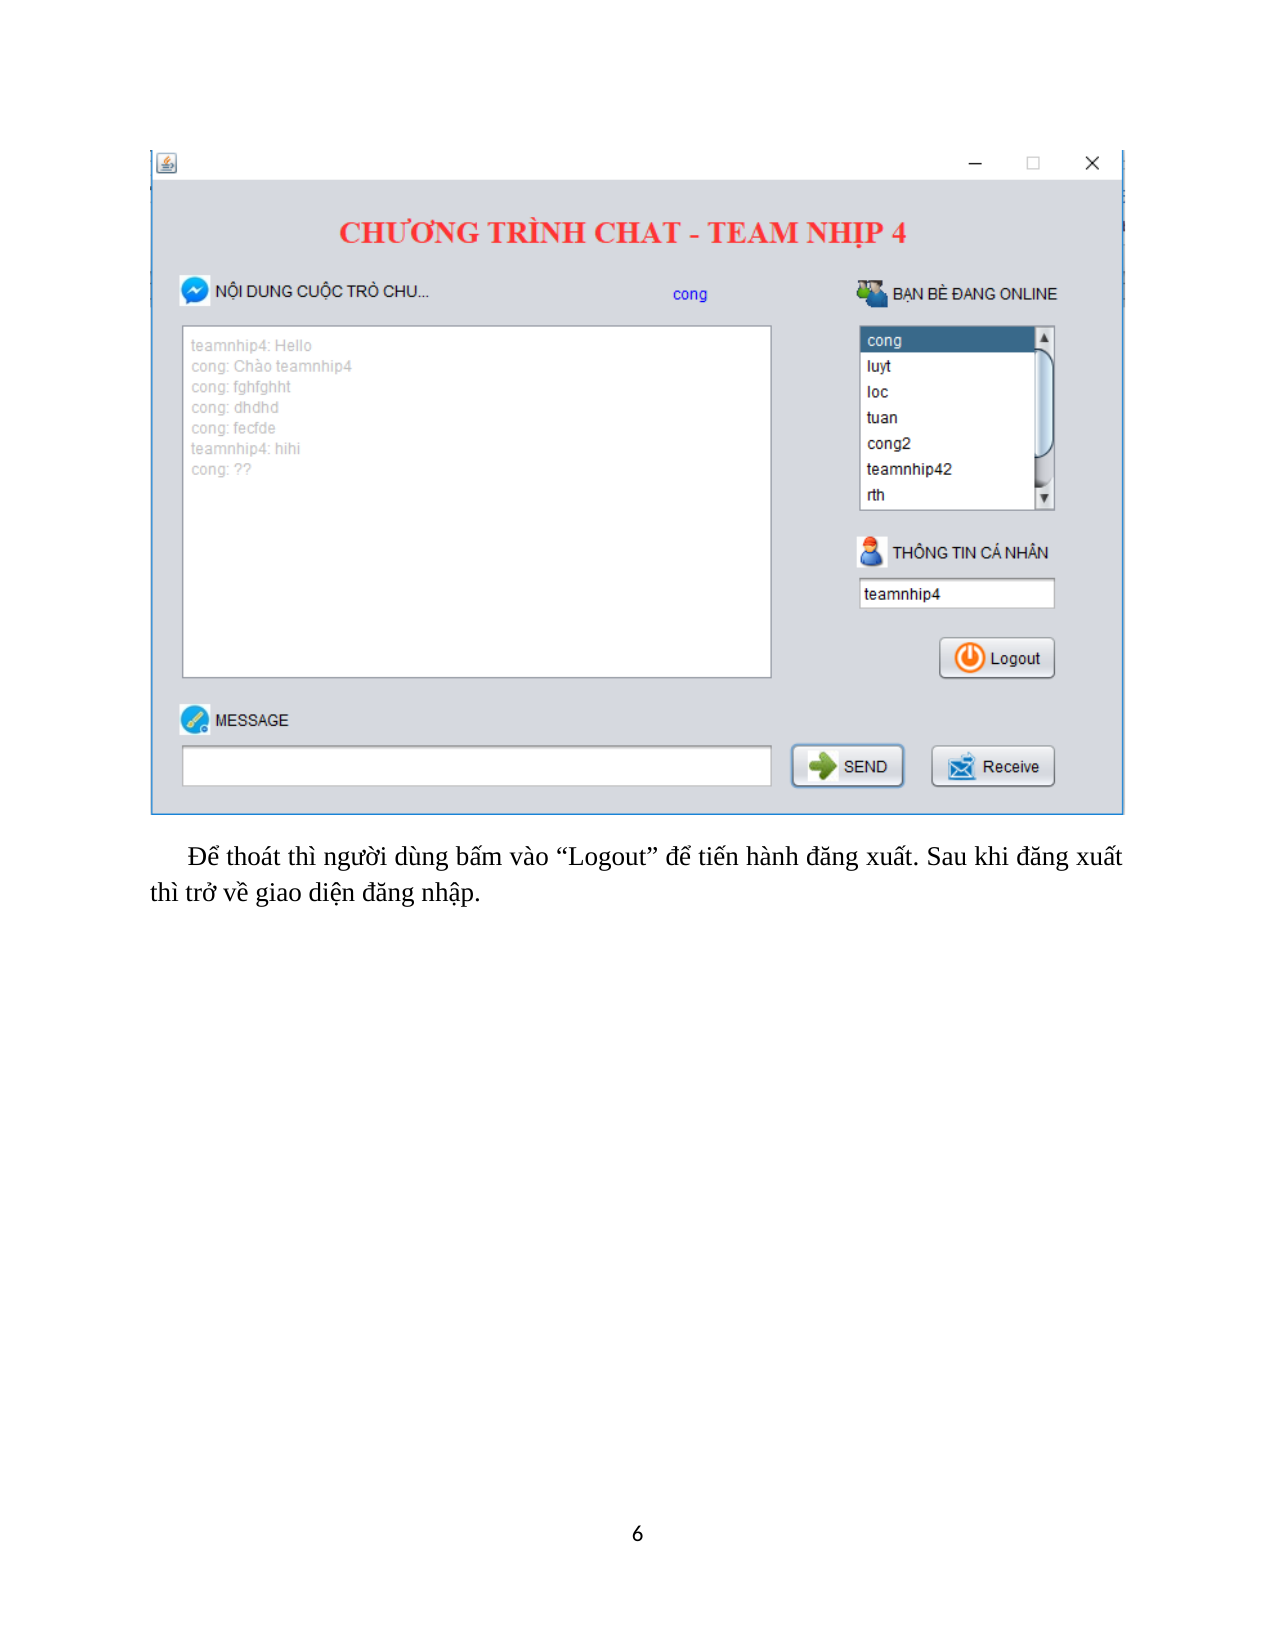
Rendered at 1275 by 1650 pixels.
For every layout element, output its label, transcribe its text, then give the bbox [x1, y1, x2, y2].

picture [150, 150, 1125, 815]
text Để thoát thì người dùng bấm vào “Logout” để tiến hành đăng xuất. Sau khi đăng xuất thì trở về giao diện đăng nhập. [150, 840, 1125, 907]
